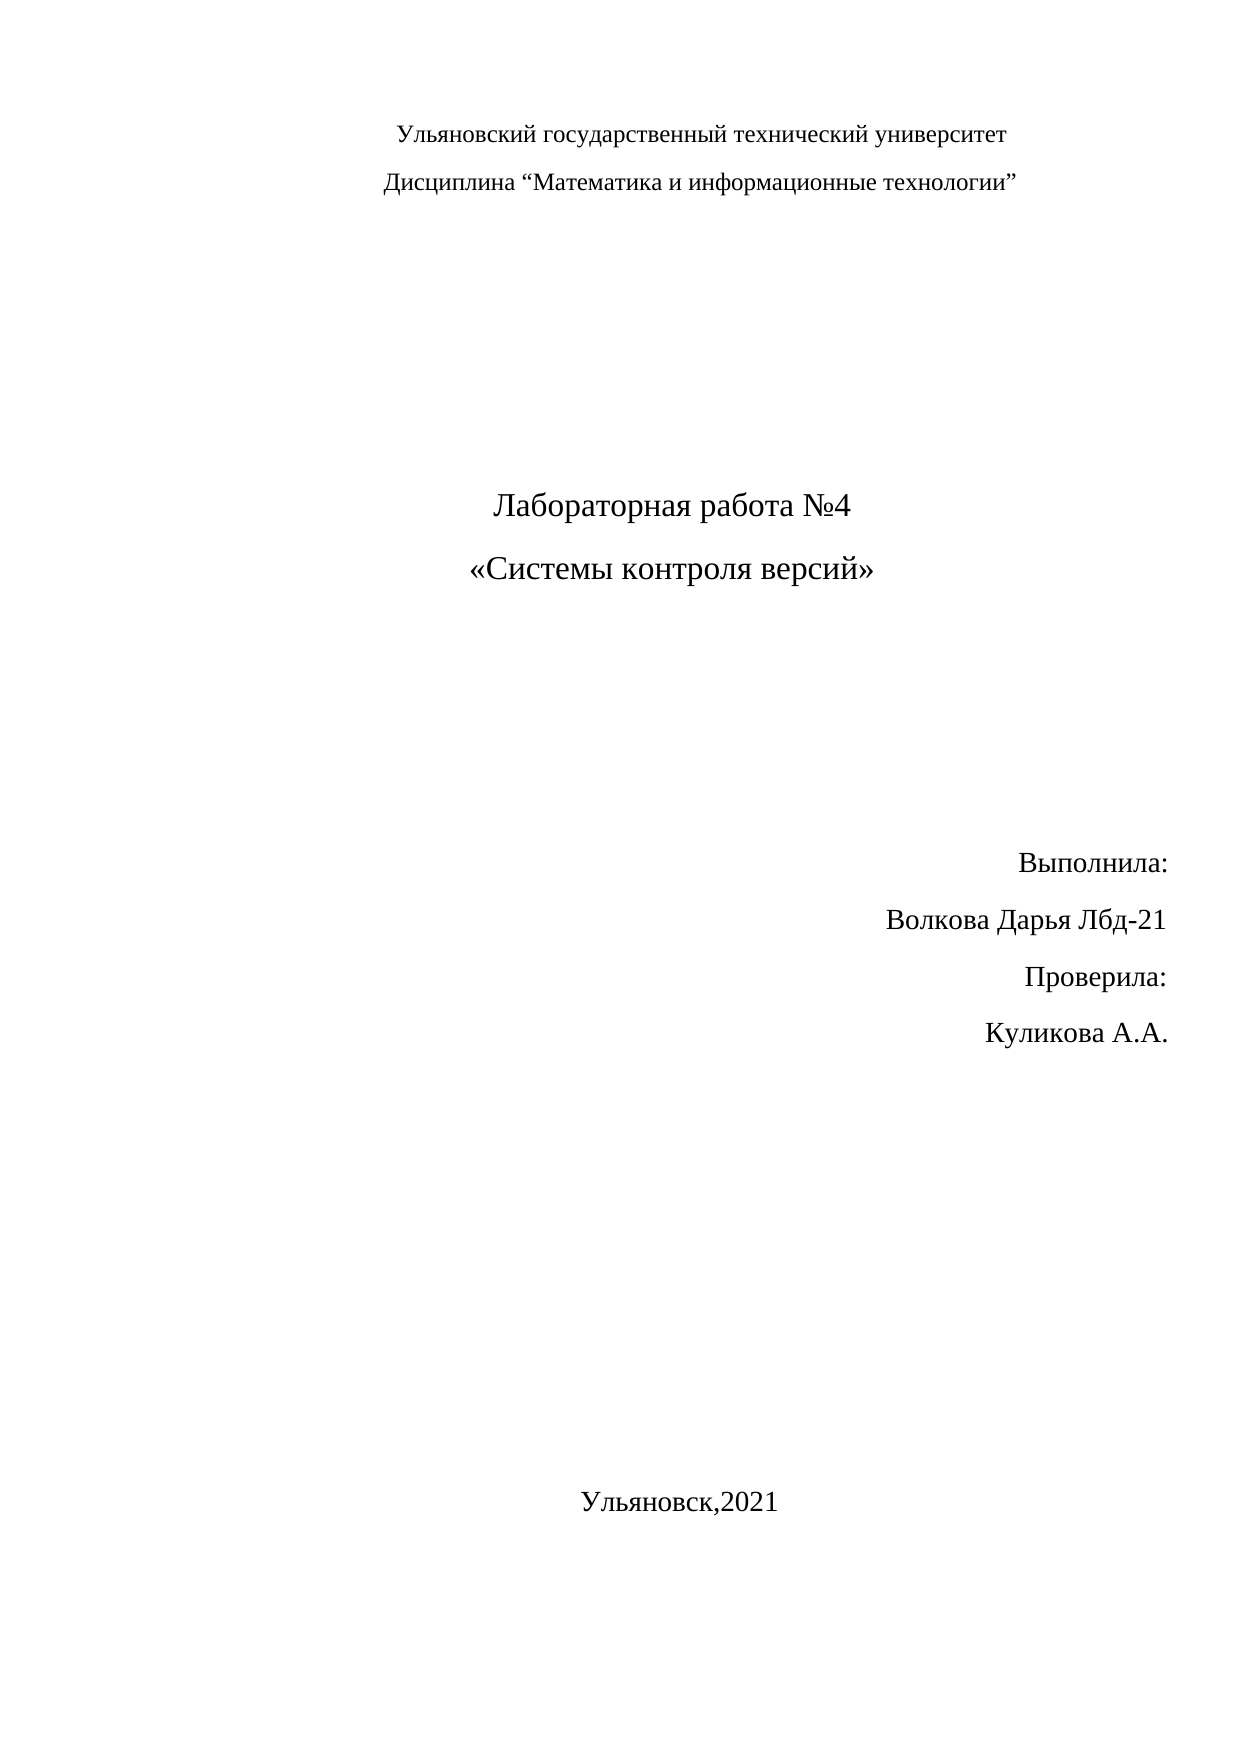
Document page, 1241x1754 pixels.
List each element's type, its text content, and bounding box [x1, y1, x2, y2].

text Дисциплина “Математика и информационные технологии” [383, 167, 1174, 195]
text Выполнила: [177, 846, 1168, 879]
text Волкова Дарья Лбд-21 Проверила: [878, 902, 1174, 992]
text Ульяновский государственный технический университет [396, 119, 1174, 147]
text Лабораторная работа №4 [177, 485, 1167, 523]
text Ульяновск,2021 [184, 1484, 1174, 1517]
text Куликова А.А. [177, 1015, 1168, 1049]
text «Системы контроля версий» [177, 548, 1167, 587]
